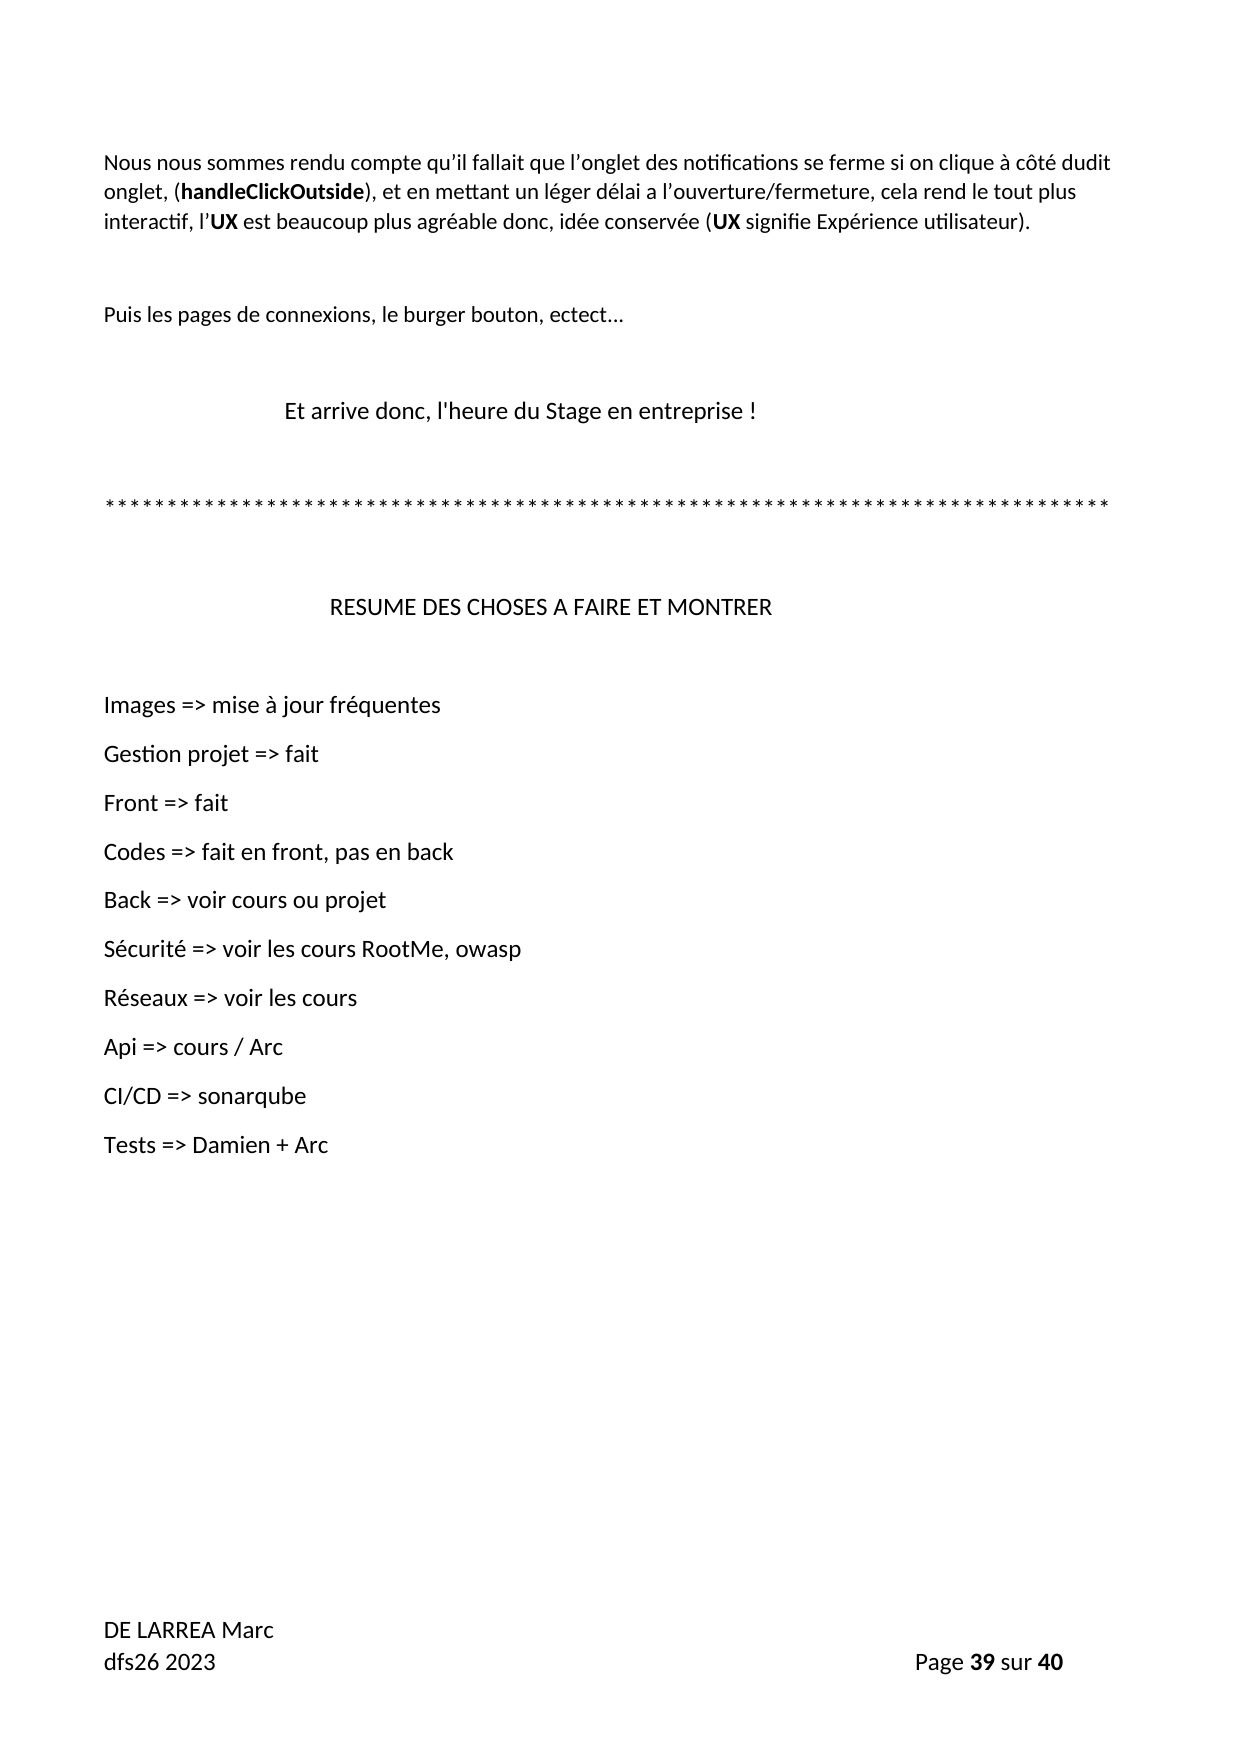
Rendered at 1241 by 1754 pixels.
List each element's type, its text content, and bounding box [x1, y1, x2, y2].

text Images => mise à jour fréquentes [103, 689, 1122, 719]
text Nous nous sommes rendu compte qu’il fallait que l’onglet des notifications se ferme si on clique à côté dudit onglet, (handleClickOutside), et en mettant un léger délai a l’ouverture/fermeture, cela rend le tout plus interactif, l’UX est beaucoup plus agréable donc, idée conservée (UX signifie Expérience utilisateur). [103, 148, 1122, 235]
text Tests => Damien + Arc [103, 1129, 1122, 1160]
text Gestion projet => fait [103, 738, 1122, 768]
text RESUME DES CHOSES A FAIRE ET MONTRER [103, 591, 1122, 621]
text Api => cours / Arc [103, 1031, 1122, 1062]
text CI/CD => sonarqube [103, 1080, 1122, 1111]
text Puis les pages de connexions, le burger bouton, ectect... [103, 300, 1122, 328]
text Sécurité => voir les cours RootMe, owasp [103, 933, 1122, 964]
text Réseaux => voir les cours [103, 982, 1122, 1013]
text Front => fait [103, 787, 1122, 817]
text Codes => fait en front, pas en back [103, 836, 1122, 866]
text Et arrive donc, l'heure du Stage en entreprise ! [103, 395, 1122, 426]
text Back => voir cours ou projet [103, 884, 1122, 915]
text ********************************************************************************* [103, 493, 1122, 523]
